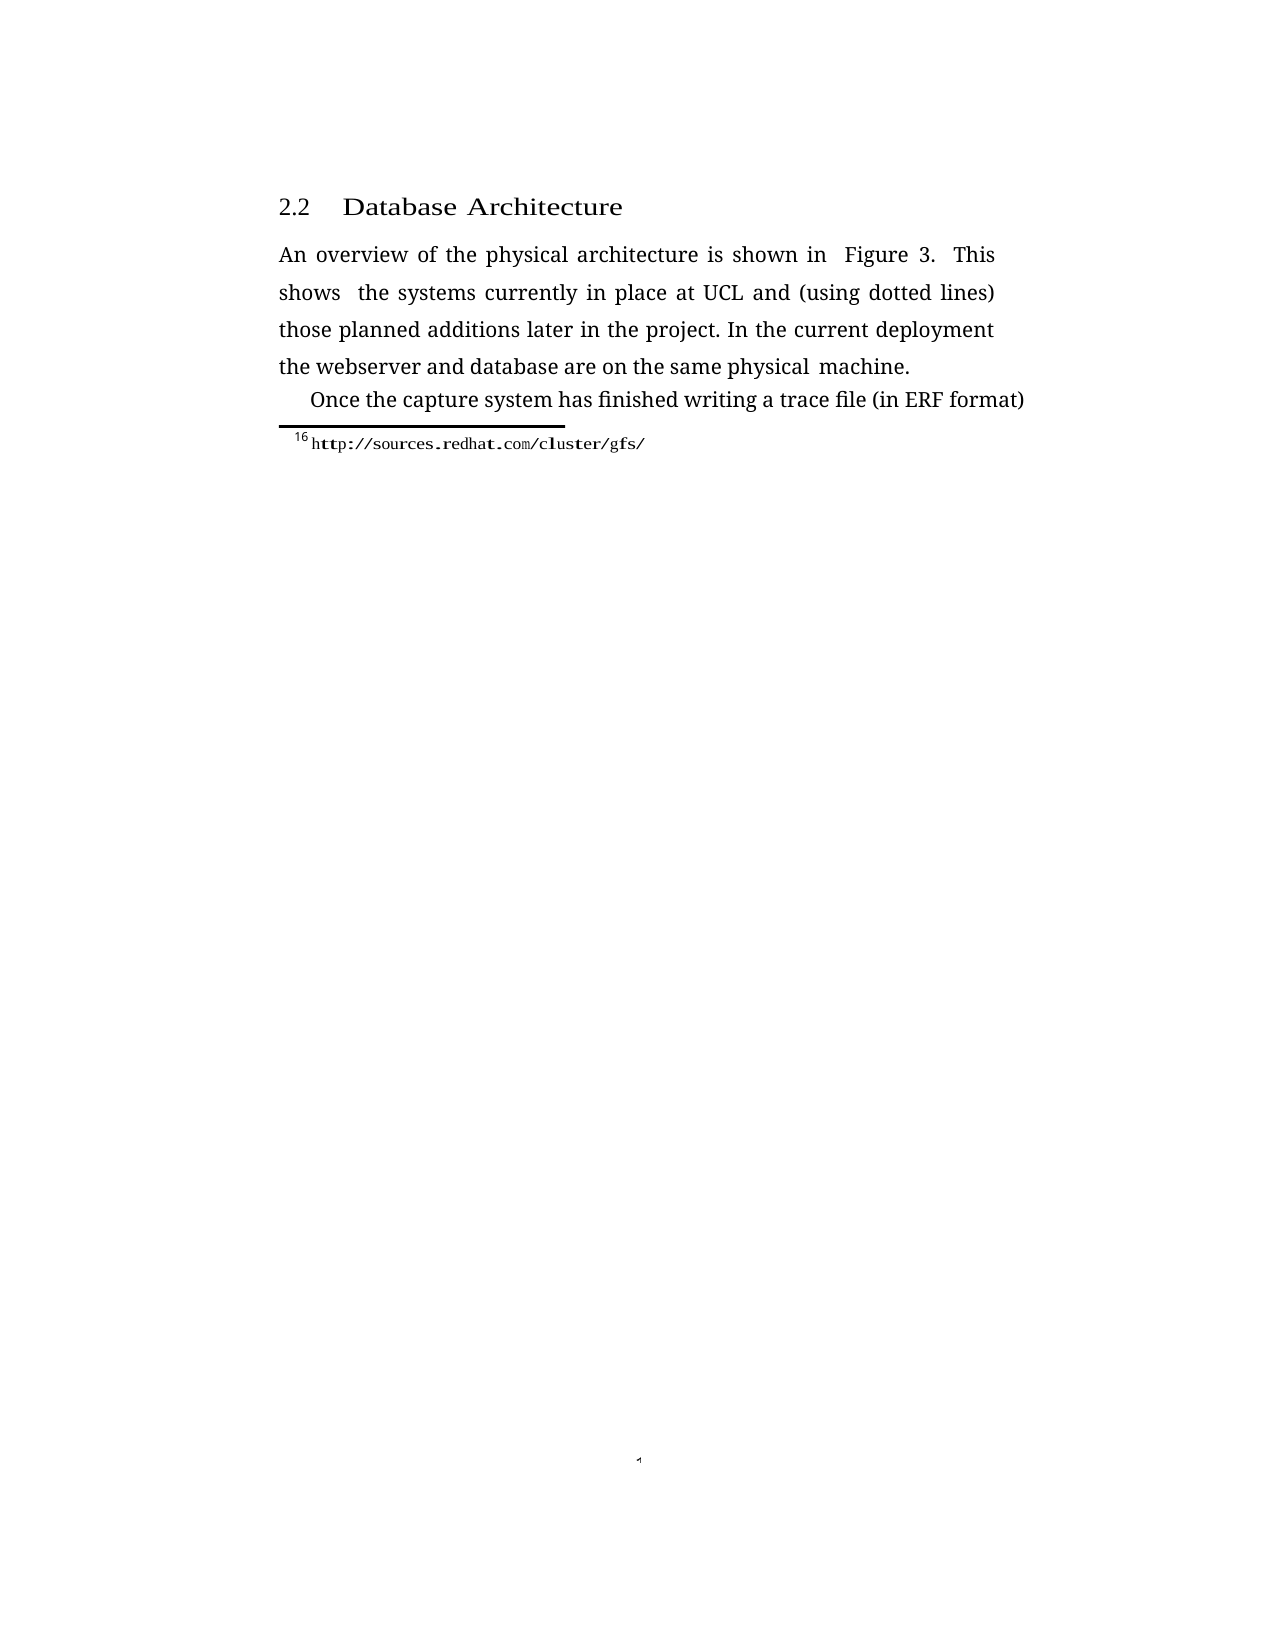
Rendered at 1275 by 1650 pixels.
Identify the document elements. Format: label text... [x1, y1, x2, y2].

text 16 http://sources.redhat.com/cluster/gfs/ [294, 412, 1275, 453]
text Once the capture system has finished writing a trace file (in ERF format) [310, 389, 1275, 412]
text An overview of the physical architecture is shown in Figure 3. This shows the systems currently in place at UCL and (using dotted lines) those planned additions later in the project. In the current deployment the webserver and database are on the same physical machine. [279, 241, 995, 381]
subtitle Database Architecture [279, 192, 1275, 221]
